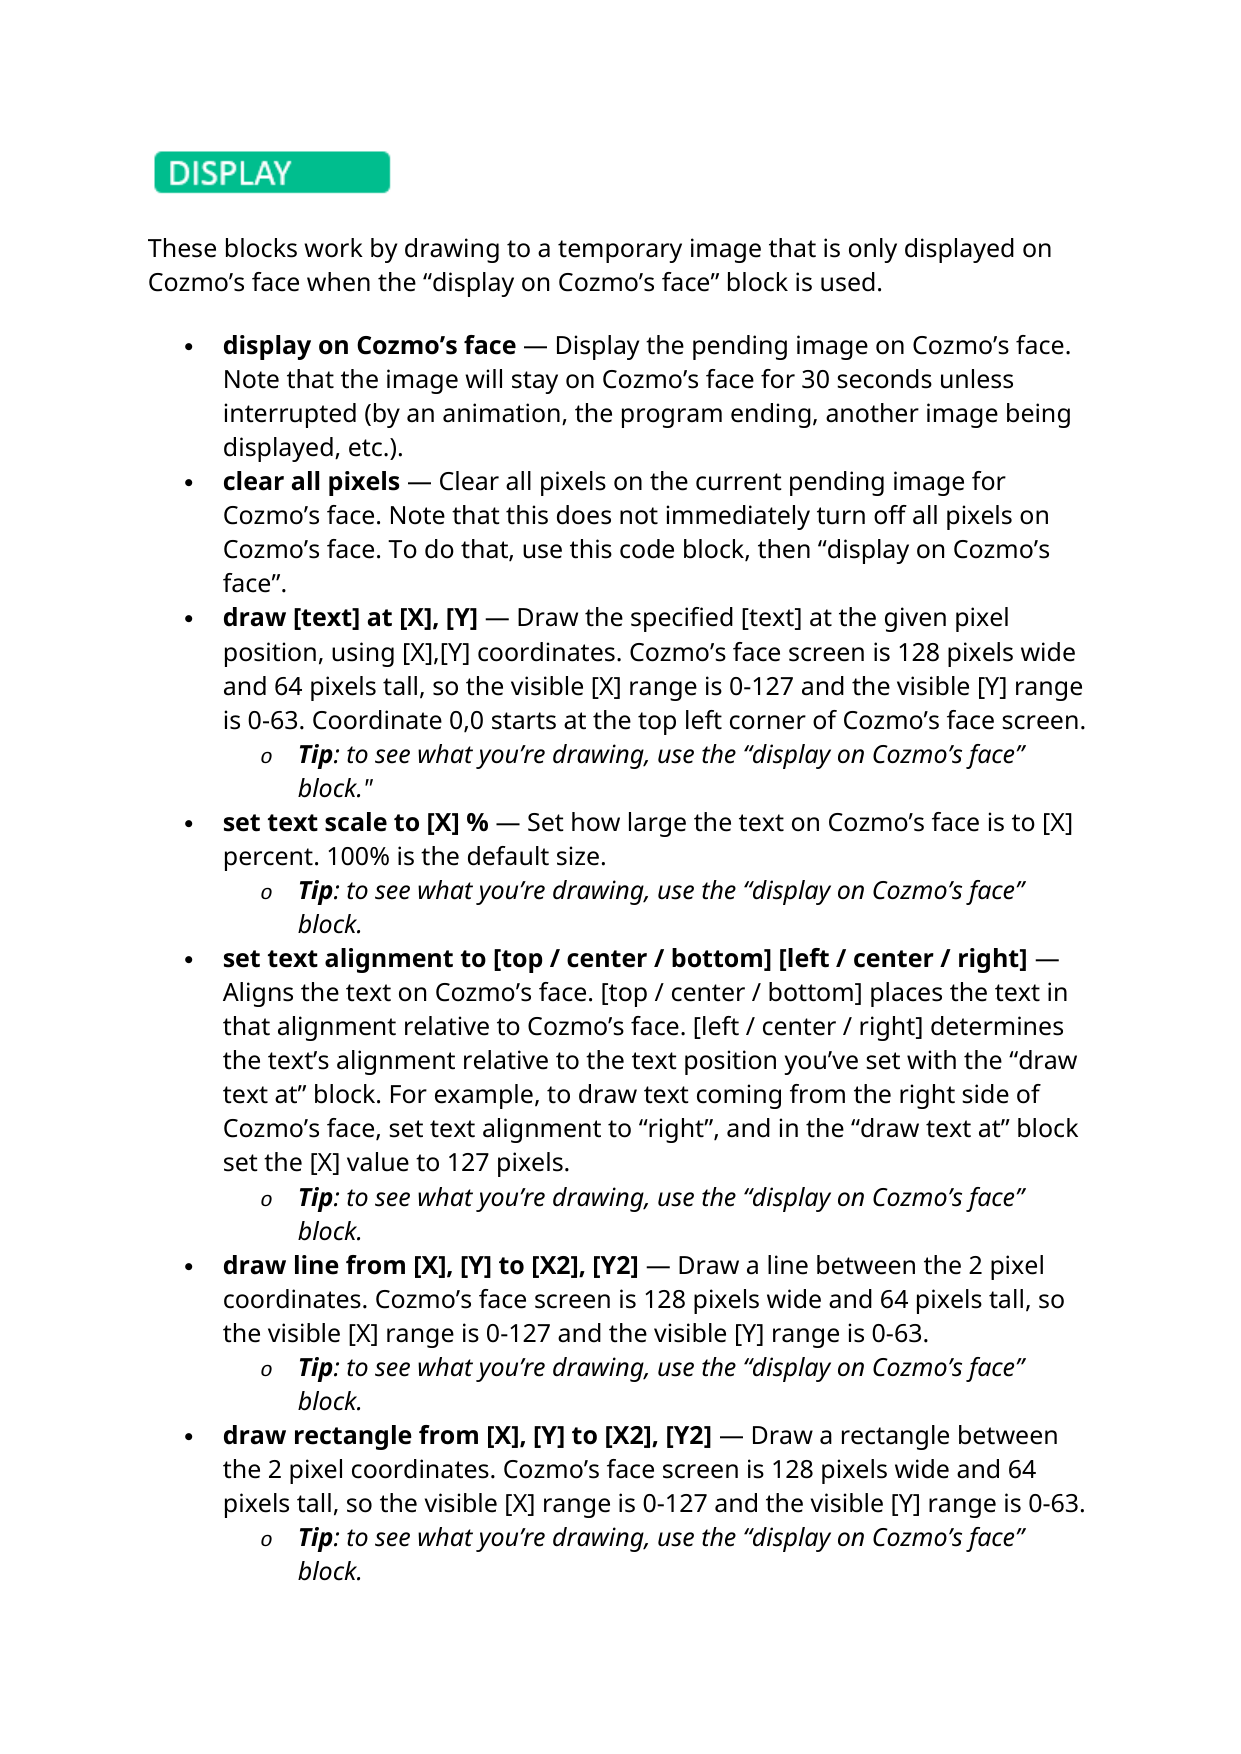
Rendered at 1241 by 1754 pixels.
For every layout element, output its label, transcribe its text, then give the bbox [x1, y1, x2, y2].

list draw [text] at [X], [Y] — Draw the specified [text] at the given pixel position, using [X],[Y] coordinates. Cozmo’s face screen is 128 pixels wide and 64 pixels tall, so the visible [X] range is 0-127 and the visible [Y] range is 0-63. Coordinate 0,0 starts at the top left corner of Cozmo’s face screen. [185, 902, 1093, 1038]
list Tip: to see what you’re drawing, use the “display on Cozmo’s face” block." [260, 1038, 1093, 1106]
list set text alignment to [top / center / bottom] [left / center / right] — Aligns the text on Cozmo’s face. [top / center / bottom] places the text in that alignment relative to Cozmo’s face. [left / center / right] determines the text’s alignment relative to the text position you’ve set with the “draw text at” block. For example, to draw text coming from the right side of Cozmo’s face, set text alignment to “right”, and in the “draw text at” block set the [X] value to 127 pixels. [185, 1242, 1093, 1481]
list Tip: to see what you’re drawing, use the “display on Cozmo’s face” block. [260, 1481, 1093, 1549]
list display on Cozmo’s face — Display the pending image on Cozmo’s face. Note that the image will stay on Cozmo’s face for 30 seconds unless interrupted (by an animation, the program ending, another image being displayed, etc.). [185, 629, 1093, 766]
list device roll ° — The angle, in degrees, that the mobile device is tilted right / left. [185, 216, 1093, 284]
text These blocks work by drawing to a temporary image that is only displayed on Cozmo’s face when the “display on Cozmo’s face” block is used. [148, 532, 1093, 600]
list current [time] — Returns current [year / month / date / day-of-week / hour / minute / second]. [185, 352, 1093, 420]
list set text scale to [X] % — Set how large the text on Cozmo’s face is to [X] percent. 100% is the default size. [185, 1106, 1093, 1174]
picture [147, 449, 395, 500]
list device pitch ° — The angle, in degrees, that the mobile device is tilted forward / backwards. [185, 148, 1093, 216]
list device yaw ° — The angle, in degrees, that the mobile device is facing right / left (as if flat on a surface). [185, 284, 1093, 352]
list clear all pixels — Clear all pixels on the current pending image for Cozmo’s face. Note that this does not immediately turn off all pixels on Cozmo’s face. To do that, use this code block, then “display on Cozmo’s face”. [185, 766, 1093, 902]
list Tip: to see what you’re drawing, use the “display on Cozmo’s face” block. [260, 1174, 1093, 1242]
